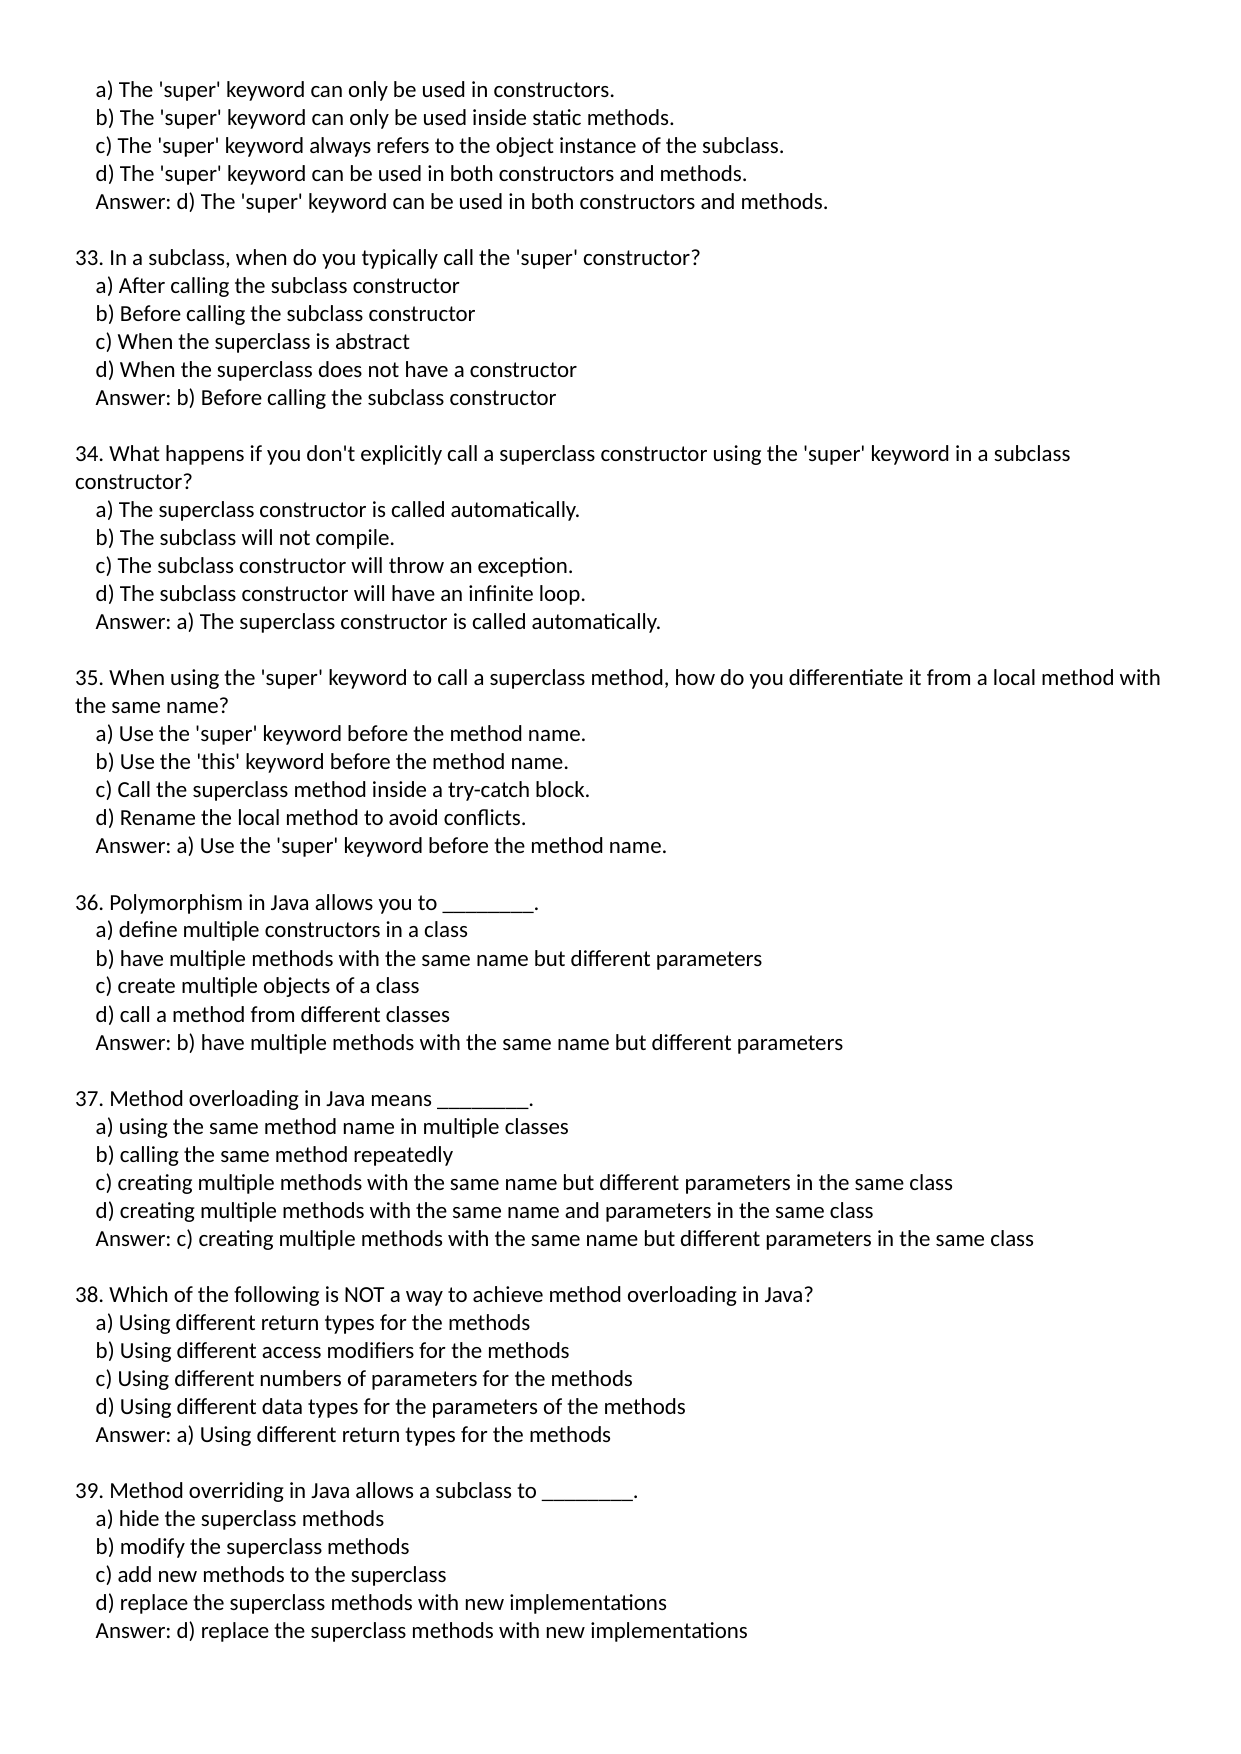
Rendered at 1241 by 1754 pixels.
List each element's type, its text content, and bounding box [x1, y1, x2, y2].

text Answer: b) Before calling the subclass constructor [75, 383, 1165, 411]
text c) create multiple objects of a class [75, 972, 1165, 1000]
text a) Using different return types for the methods [75, 1308, 1165, 1336]
text b) modify the superclass methods [75, 1532, 1165, 1560]
text d) When the superclass does not have a constructor [75, 355, 1165, 383]
text c) When the superclass is abstract [75, 327, 1165, 355]
text b) calling the same method repeatedly [75, 1140, 1165, 1168]
text b) have multiple methods with the same name but different parameters [75, 944, 1165, 972]
text 33. In a subclass, when do you typically call the 'super' constructor? [75, 243, 1165, 271]
text 36. Polymorphism in Java allows you to ________. [75, 888, 1165, 916]
text b) Before calling the subclass constructor [75, 299, 1165, 327]
text b) Using different access modifiers for the methods [75, 1336, 1165, 1364]
text a) using the same method name in multiple classes [75, 1112, 1165, 1140]
text d) The 'super' keyword can be used in both constructors and methods. [75, 159, 1165, 187]
text a) The 'super' keyword can only be used in constructors. [75, 75, 1165, 103]
text Answer: a) Using different return types for the methods [75, 1420, 1165, 1448]
text Answer: d) replace the superclass methods with new implementations [75, 1616, 1165, 1644]
text 35. When using the 'super' keyword to call a superclass method, how do you differentiate it from a local method with the same name? [75, 663, 1165, 719]
text 39. Method overriding in Java allows a subclass to ________. [75, 1476, 1165, 1504]
text c) creating multiple methods with the same name but different parameters in the same class [75, 1168, 1165, 1196]
text a) After calling the subclass constructor [75, 271, 1165, 299]
text c) Call the superclass method inside a try-catch block. [75, 776, 1165, 803]
text d) Using different data types for the parameters of the methods [75, 1392, 1165, 1420]
text d) The subclass constructor will have an infinite loop. [75, 579, 1165, 607]
text a) define multiple constructors in a class [75, 916, 1165, 944]
text d) call a method from different classes [75, 1000, 1165, 1028]
text d) Rename the local method to avoid conflicts. [75, 803, 1165, 832]
text Answer: b) have multiple methods with the same name but different parameters [75, 1028, 1165, 1056]
text c) Using different numbers of parameters for the methods [75, 1364, 1165, 1392]
text 37. Method overloading in Java means ________. [75, 1084, 1165, 1112]
text d) creating multiple methods with the same name and parameters in the same class [75, 1196, 1165, 1224]
text b) The 'super' keyword can only be used inside static methods. [75, 103, 1165, 131]
text b) Use the 'this' keyword before the method name. [75, 747, 1165, 776]
text d) replace the superclass methods with new implementations [75, 1588, 1165, 1616]
text 38. Which of the following is NOT a way to achieve method overloading in Java? [75, 1280, 1165, 1308]
text c) The subclass constructor will throw an exception. [75, 551, 1165, 579]
text b) The subclass will not compile. [75, 523, 1165, 551]
text c) add new methods to the superclass [75, 1560, 1165, 1588]
text a) The superclass constructor is called automatically. [75, 495, 1165, 523]
text Answer: a) Use the 'super' keyword before the method name. [75, 832, 1165, 859]
text c) The 'super' keyword always refers to the object instance of the subclass. [75, 131, 1165, 159]
text 34. What happens if you don't explicitly call a superclass constructor using the 'super' keyword in a subclass constructor? [75, 439, 1165, 495]
text a) hide the superclass methods [75, 1504, 1165, 1532]
text Answer: a) The superclass constructor is called automatically. [75, 607, 1165, 635]
text Answer: c) creating multiple methods with the same name but different parameters in the same class [75, 1224, 1165, 1252]
text a) Use the 'super' keyword before the method name. [75, 719, 1165, 747]
text Answer: d) The 'super' keyword can be used in both constructors and methods. [75, 187, 1165, 215]
